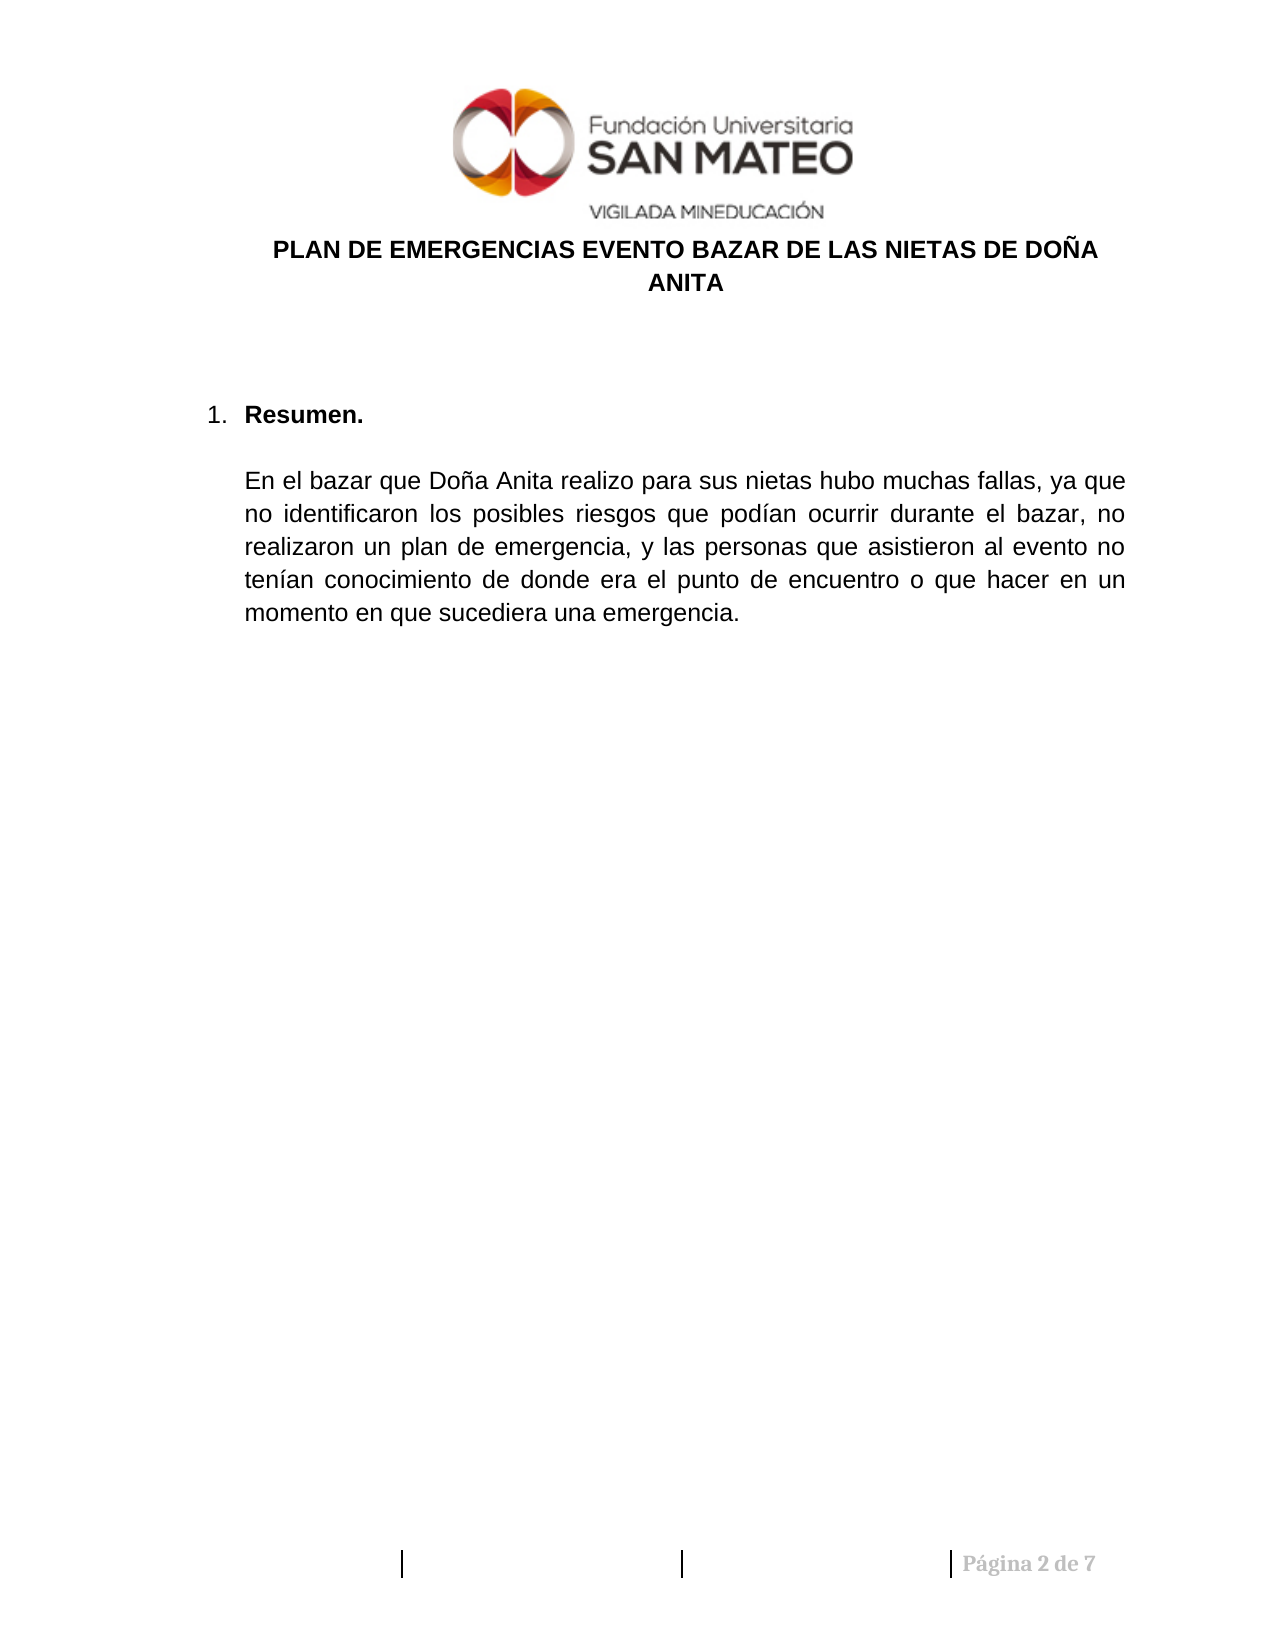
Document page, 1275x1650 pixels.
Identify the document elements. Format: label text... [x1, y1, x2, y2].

list En el bazar que Doña Anita realizo para sus nietas hubo muchas fallas, ya que no identificaron los posibles riesgos que podían ocurrir durante el bazar, no realizaron un plan de emergencia, y las personas que asistieron al evento no tenían conocimiento de donde era el punto de encuentro o que hacer en un momento en que sucediera una emergencia. [244, 466, 1127, 627]
list Resumen. [207, 400, 1127, 429]
picture [452, 73, 856, 235]
list PLAN DE EMERGENCIAS EVENTO BAZAR DE LAS NIETAS DE DOÑA ANITA [244, 235, 1127, 297]
